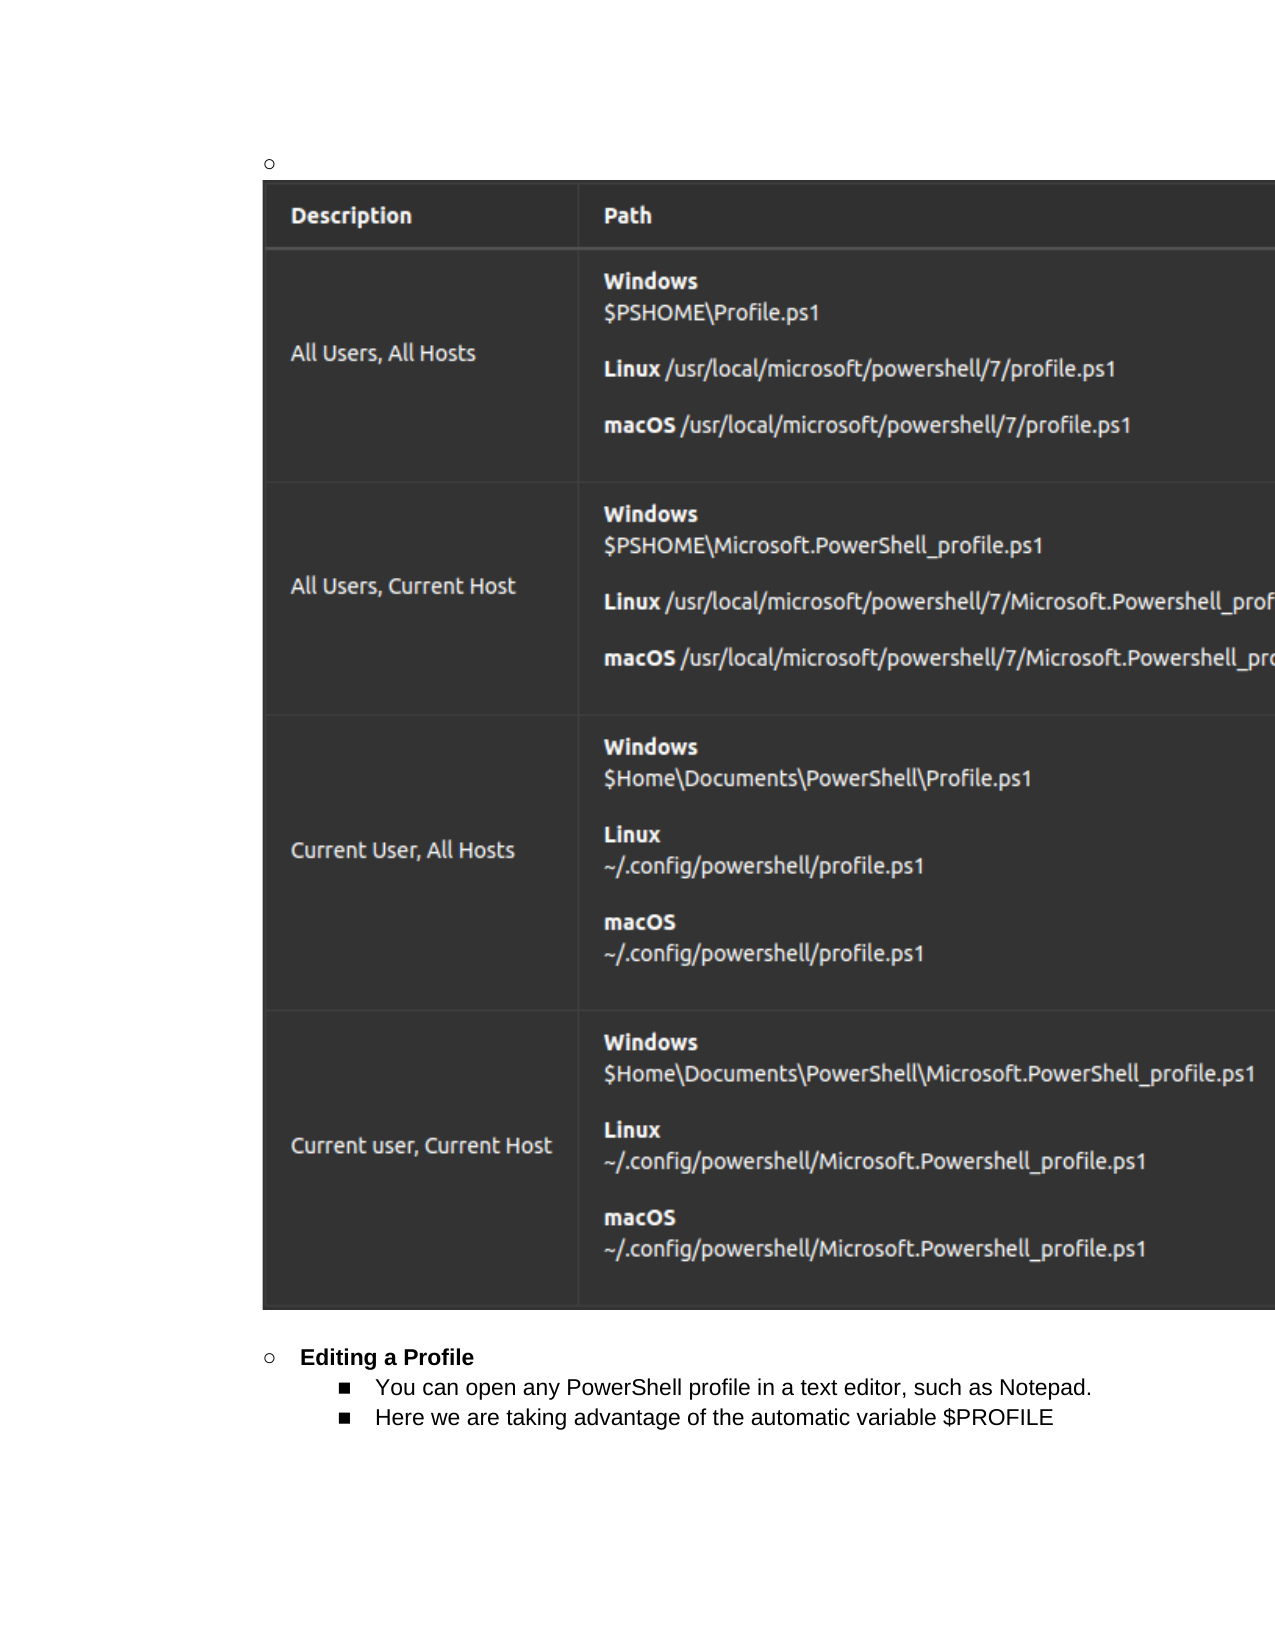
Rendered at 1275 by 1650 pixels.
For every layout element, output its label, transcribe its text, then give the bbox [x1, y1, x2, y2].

picture [262, 180, 1275, 1310]
list Here we are taking advantage of the automatic variable $PROFILE [337, 1404, 1125, 1431]
list Editing a Profile [262, 1344, 1125, 1370]
list You can open any PowerShell profile in a text editor, such as Notepad. [337, 1374, 1125, 1401]
